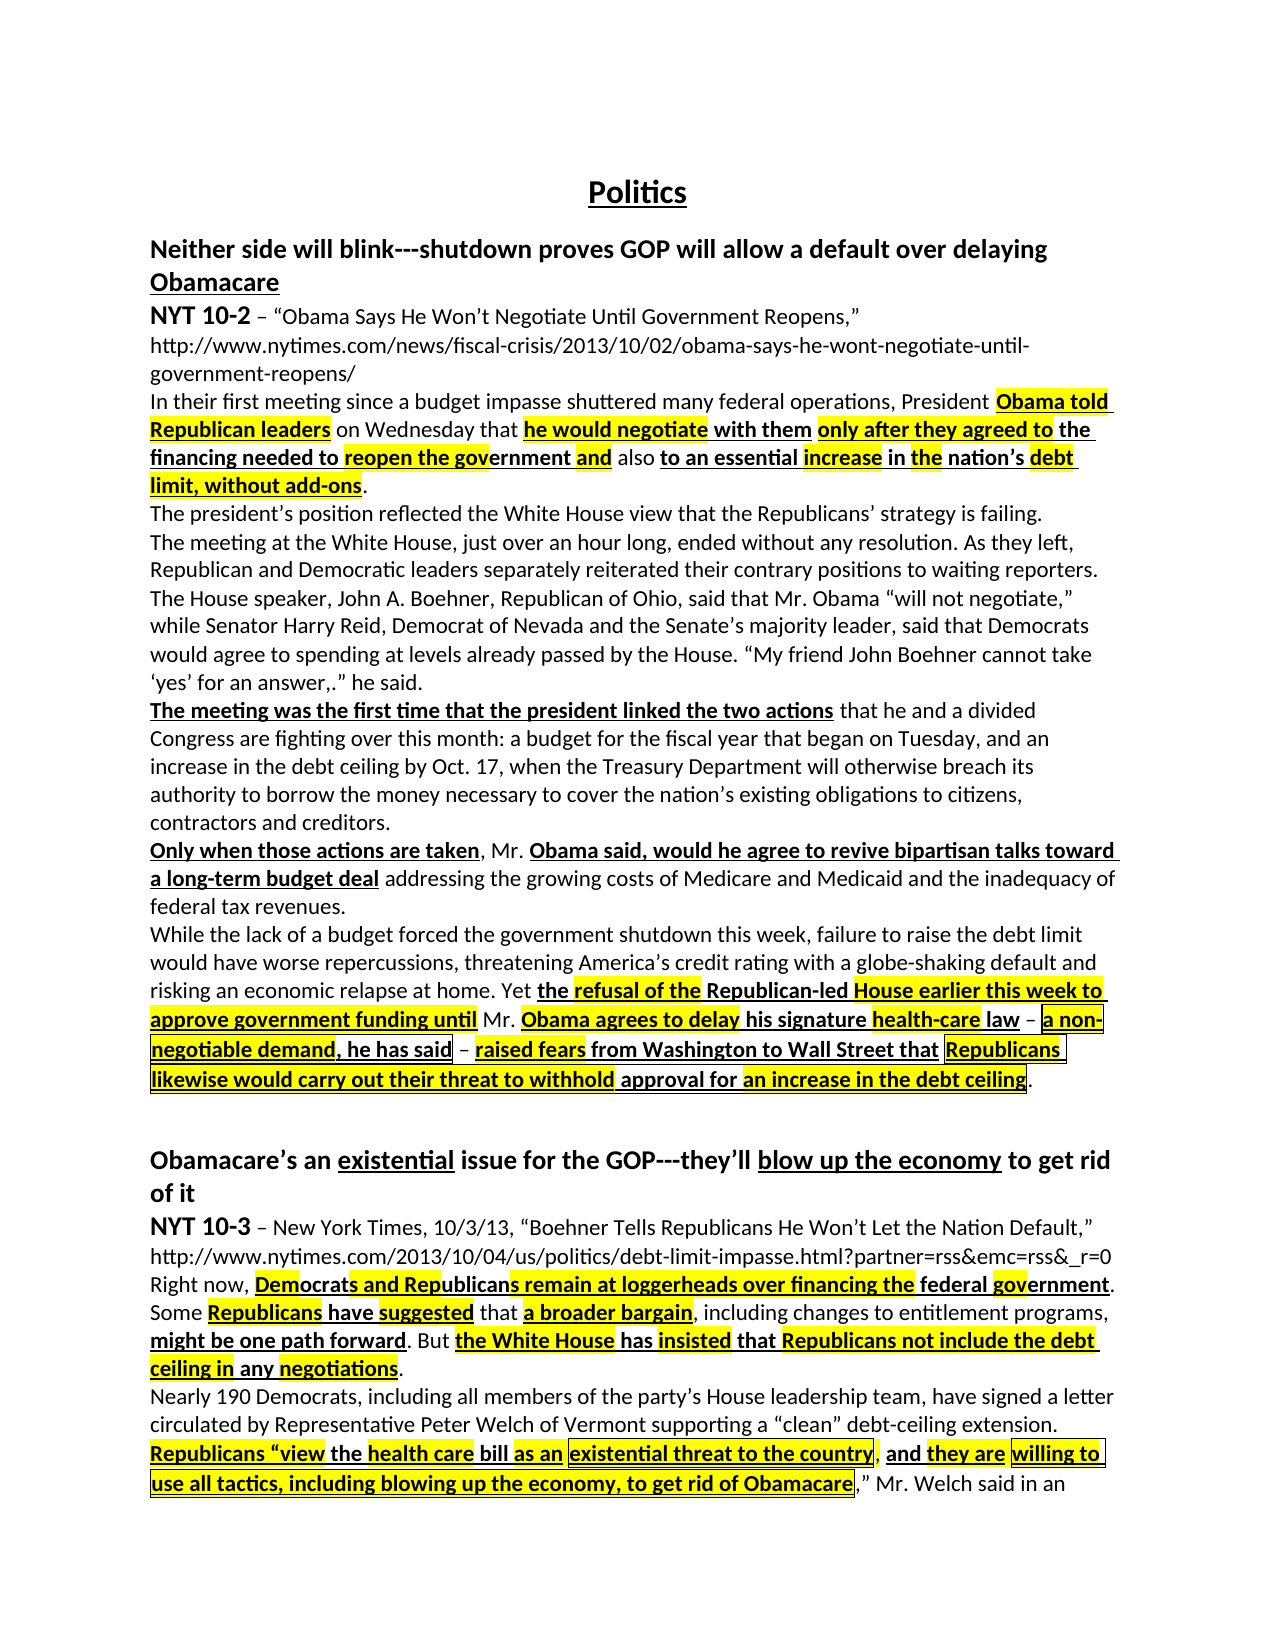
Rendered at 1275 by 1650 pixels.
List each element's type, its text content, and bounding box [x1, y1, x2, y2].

subtitle Politics [150, 171, 1125, 212]
text NYT 10-2 – “Obama Says He Won’t Negotiate Until Government Reopens,” http://www.nytimes.com/news/fiscal-crisis/2013/10/02/obama-says-he-wont-negotiate-until-government-reopens/ [150, 298, 1125, 387]
text NYT 10-3 – New York Times, 10/3/13, “Boehner Tells Republicans He Won’t Let the Nation Default,” http://www.nytimes.com/2013/10/04/us/politics/debt-limit-impasse.html?partner=rss&emc=rss&_r=0 [150, 1209, 1125, 1270]
subtitle Obamacare’s an existential issue for the GOP---they’ll blow up the economy to get rid of it [150, 1143, 1125, 1209]
text In their first meeting since a budget impasse shuttered many federal operations, President Obama told Republican leaders on Wednesday that he would negotiate with them only after they agreed to the financing needed to reopen the government and also to an essential increase in the nation’s debt limit, without add-ons. [150, 387, 1125, 499]
text Right now, Democrats and Republicans remain at loggerheads over financing the federal government. Some Republicans have suggested that a broader bargain, including changes to entitlement programs, might be one path forward. But the White House has insisted that Republicans not include the debt ceiling in any negotiations. [150, 1270, 1125, 1382]
text Nearly 190 Democrats, including all members of the party’s House leadership team, have signed a letter circulated by Representative Peter Welch of Vermont supporting a “clean” debt-ceiling extension. [150, 1382, 1125, 1438]
text Only when those actions are taken, Mr. Obama said, would he agree to revive bipartisan talks toward a long-term budget deal addressing the growing costs of Medicare and Medicaid and the inadequacy of federal tax revenues. [150, 836, 1125, 920]
text The meeting at the White House, just over an hour long, ended without any resolution. As they left, Republican and Democratic leaders separately reiterated their contrary positions to waiting reporters. The House speaker, John A. Boehner, Republican of Ohio, said that Mr. Obama “will not negotiate,” while Senator Harry Reid, Democrat of Nevada and the Senate’s majority leader, said that Democrats would agree to spending at levels already passed by the House. “My friend John Boehner cannot take ‘yes’ for an answer,.” he said. [150, 528, 1125, 696]
text The meeting was the first time that the president linked the two actions that he and a divided Congress are fighting over this month: a budget for the fiscal year that began on Tuesday, and an increase in the debt ceiling by Oct. 17, when the Treasury Department will otherwise breach its authority to borrow the money necessary to cover the nation’s existing obligations to citizens, contractors and creditors. [150, 696, 1125, 836]
text While the lack of a budget forced the government shutdown this week, failure to raise the debt limit would have worse repercussions, threatening America’s credit rating with a globe-shaking default and risking an economic relapse at home. Yet the refusal of the Republican-led House earlier this week to approve government funding until Mr. Obama agrees to delay his signature health-care law – a non-negotiable demand, he has said – raised fears from Washington to Wall Street that Republicans likewise would carry out their threat to withhold approval for an increase in the debt ceiling. [150, 920, 1125, 1094]
subtitle Neither side will blink---shutdown proves GOP will allow a default over delaying Obamacare [150, 232, 1125, 298]
text The president’s position reflected the White House view that the Republicans’ strategy is failing. [150, 499, 1125, 528]
